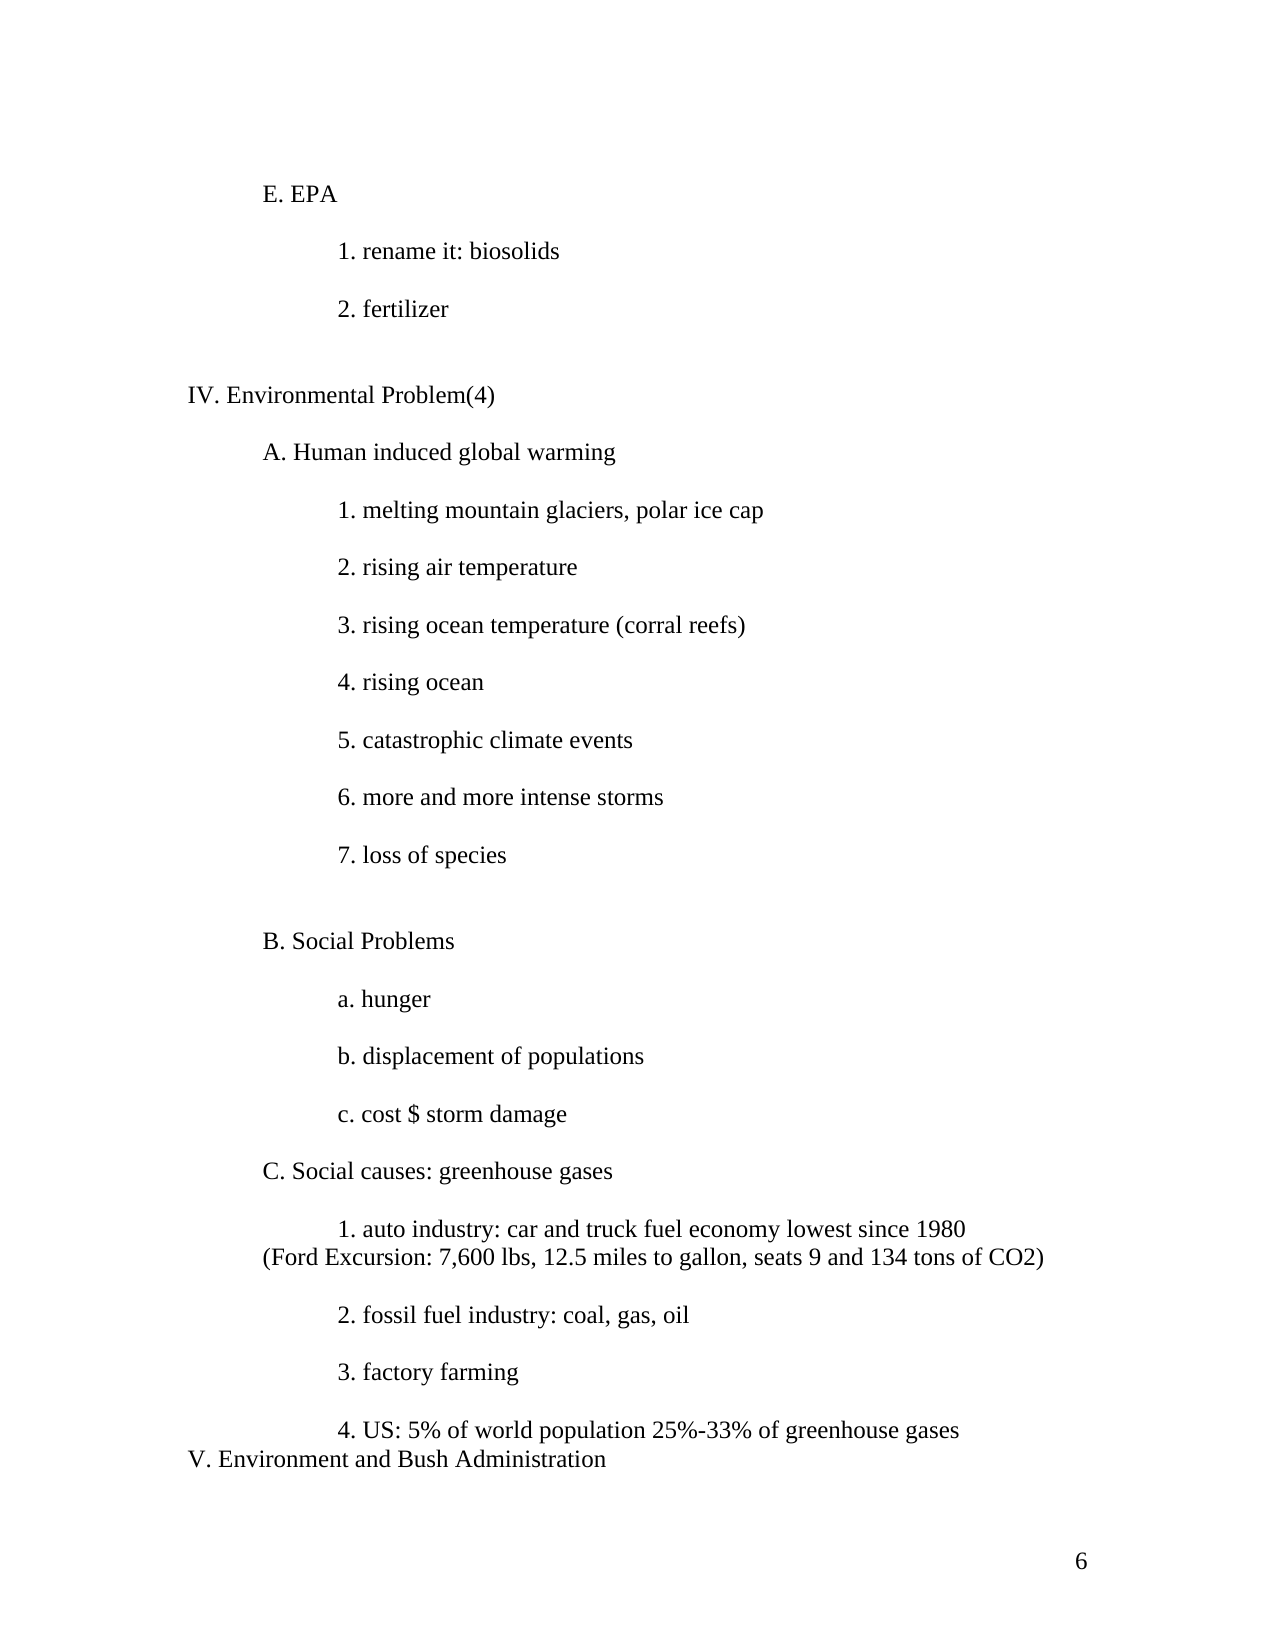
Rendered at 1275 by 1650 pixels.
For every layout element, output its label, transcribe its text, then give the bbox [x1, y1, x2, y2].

text 4. rising ocean [187, 667, 1162, 696]
text c. cost $ storm damage [187, 1099, 1162, 1127]
text 7. loss of species [187, 840, 1162, 869]
text 1. melting mountain glaciers, polar ice cap [187, 495, 1162, 524]
text 2. rising air temperature [187, 552, 1162, 581]
text 2. fossil fuel industry: coal, gas, oil [187, 1300, 1087, 1329]
text 5. catastrophic climate events [187, 725, 1162, 754]
text V. Environment and Bush Administration [187, 1444, 1162, 1472]
text C. Social causes: greenhouse gases [187, 1156, 1162, 1185]
text 1. auto industry: car and truck fuel economy lowest since 1980 [187, 1214, 1162, 1242]
text b. displacement of populations [187, 1041, 1162, 1070]
text B. Social Problems [187, 926, 1162, 955]
text A. Human induced global warming [187, 437, 1162, 466]
text 1. rename it: biosolids [187, 236, 1162, 265]
text 3. factory farming [187, 1357, 1087, 1386]
text E. EPA [187, 179, 1162, 207]
text a. hunger [187, 984, 1162, 1012]
text (Ford Excursion: 7,600 lbs, 12.5 miles to gallon, seats 9 and 134 tons of CO2) [187, 1242, 1162, 1271]
text IV. Environmental Problem(4) [187, 380, 1162, 409]
text 3. rising ocean temperature (corral reefs) [187, 610, 1162, 639]
text 2. fertilizer [187, 294, 1162, 322]
text 4. US: 5% of world population 25%-33% of greenhouse gases [187, 1415, 1087, 1444]
text 6. more and more intense storms [187, 782, 1162, 811]
